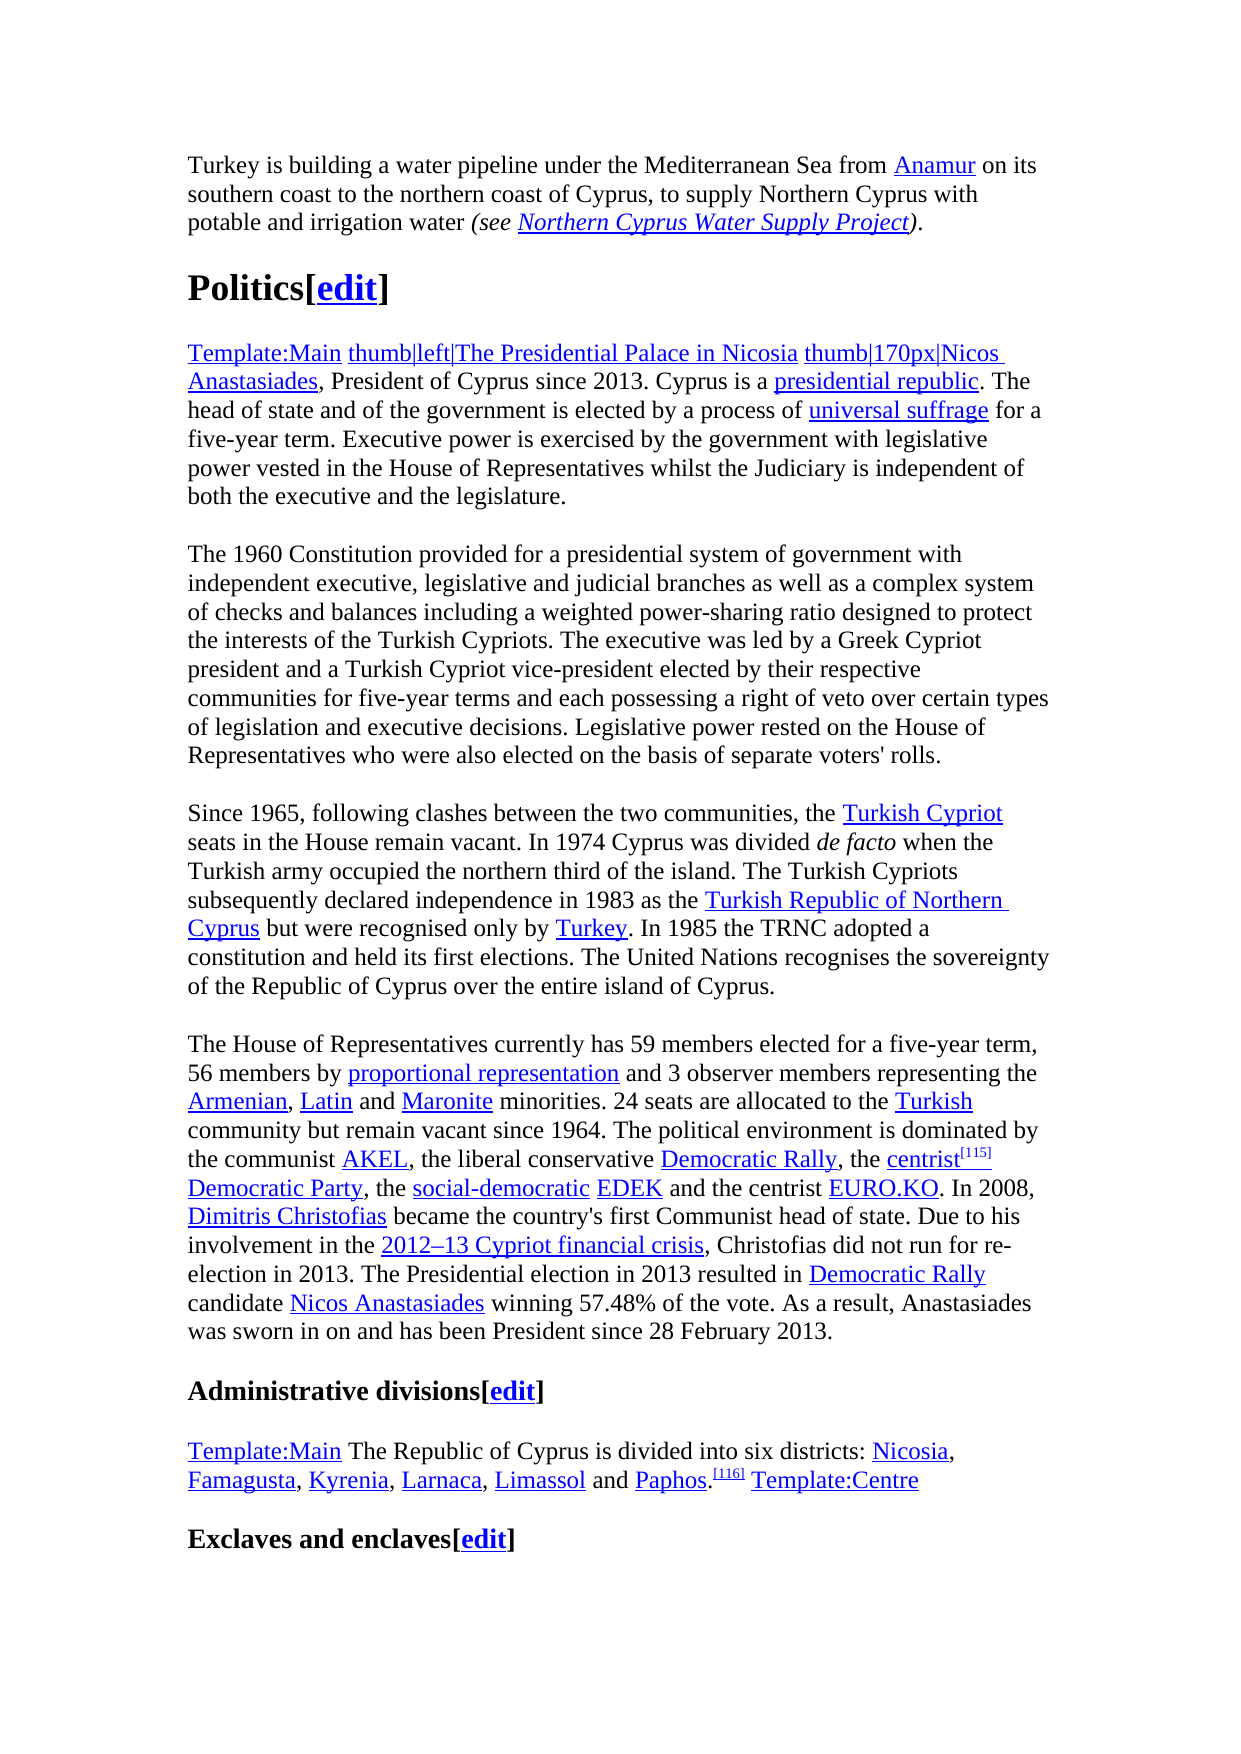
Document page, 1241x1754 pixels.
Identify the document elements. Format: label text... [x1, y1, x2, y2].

text Turkey is building a water pipeline under the Mediterranean Sea from Anamur on its southern coast to the northern coast of Cyprus, to supply Northern Cyprus with potable and irrigation water (see Northern Cyprus Water Supply Project). [187, 150, 1053, 236]
subtitle Administrative divisions[edit] [187, 1374, 1053, 1407]
subtitle Exclaves and enclaves[edit] [187, 1523, 1053, 1555]
subtitle Politics[edit] [187, 265, 1053, 308]
text Template:Main The Republic of Cyprus is divided into six districts: Nicosia, Famagusta, Kyrenia, Larnaca, Limassol and Paphos.[116] Template:Centre [187, 1436, 1053, 1493]
text Template:Main thumb|left|The Presidential Palace in Nicosia thumb|170px|Nicos Anastasiades, President of Cyprus since 2013. Cyprus is a presidential republic. The head of state and of the government is elected by a process of universal suffrage for a five-year term. Executive power is exercised by the government with legislative power vested in the House of Representatives whilst the Judiciary is independent of both the executive and the legislature. [187, 338, 1053, 510]
text Since 1965, following clashes between the two communities, the Turkish Cypriot seats in the House remain vacant. In 1974 Cyprus was divided de facto when the Turkish army occupied the northern third of the island. The Turkish Cypriots subsequently declared independence in 1983 as the Turkish Republic of Northern Cyprus but were recognised only by Turkey. In 1985 the TRNC adopted a constitution and held its first elections. The United Nations recognises the sovereignty of the Republic of Cyprus over the entire island of Cyprus. [187, 798, 1053, 1000]
text The House of Representatives currently has 59 members elected for a five-year term, 56 members by proportional representation and 3 observer members representing the Armenian, Latin and Maronite minorities. 24 seats are allocated to the Turkish community but remain vacant since 1964. The political environment is dominated by the communist AKEL, the liberal conservative Democratic Rally, the centrist[115] Democratic Party, the social-democratic EDEK and the centrist EURO.KO. In 2008, Dimitris Christofias became the country's first Communist head of state. Due to his involvement in the 2012–13 Cypriot financial crisis, Christofias did not run for re-election in 2013. The Presidential election in 2013 resulted in Democratic Rally candidate Nicos Anastasiades winning 57.48% of the vote. As a result, Anastasiades was sworn in on and has been President since 28 February 2013. [187, 1029, 1053, 1345]
text The 1960 Constitution provided for a presidential system of government with independent executive, legislative and judicial branches as well as a complex system of checks and balances including a weighted power-sharing ratio designed to protect the interests of the Turkish Cypriots. The executive was led by a Greek Cypriot president and a Turkish Cypriot vice-president elected by their respective communities for five-year terms and each possessing a right of veto over certain types of legislation and executive decisions. Legislative power rested on the House of Representatives who were also elected on the basis of separate voters' rolls. [187, 539, 1053, 769]
